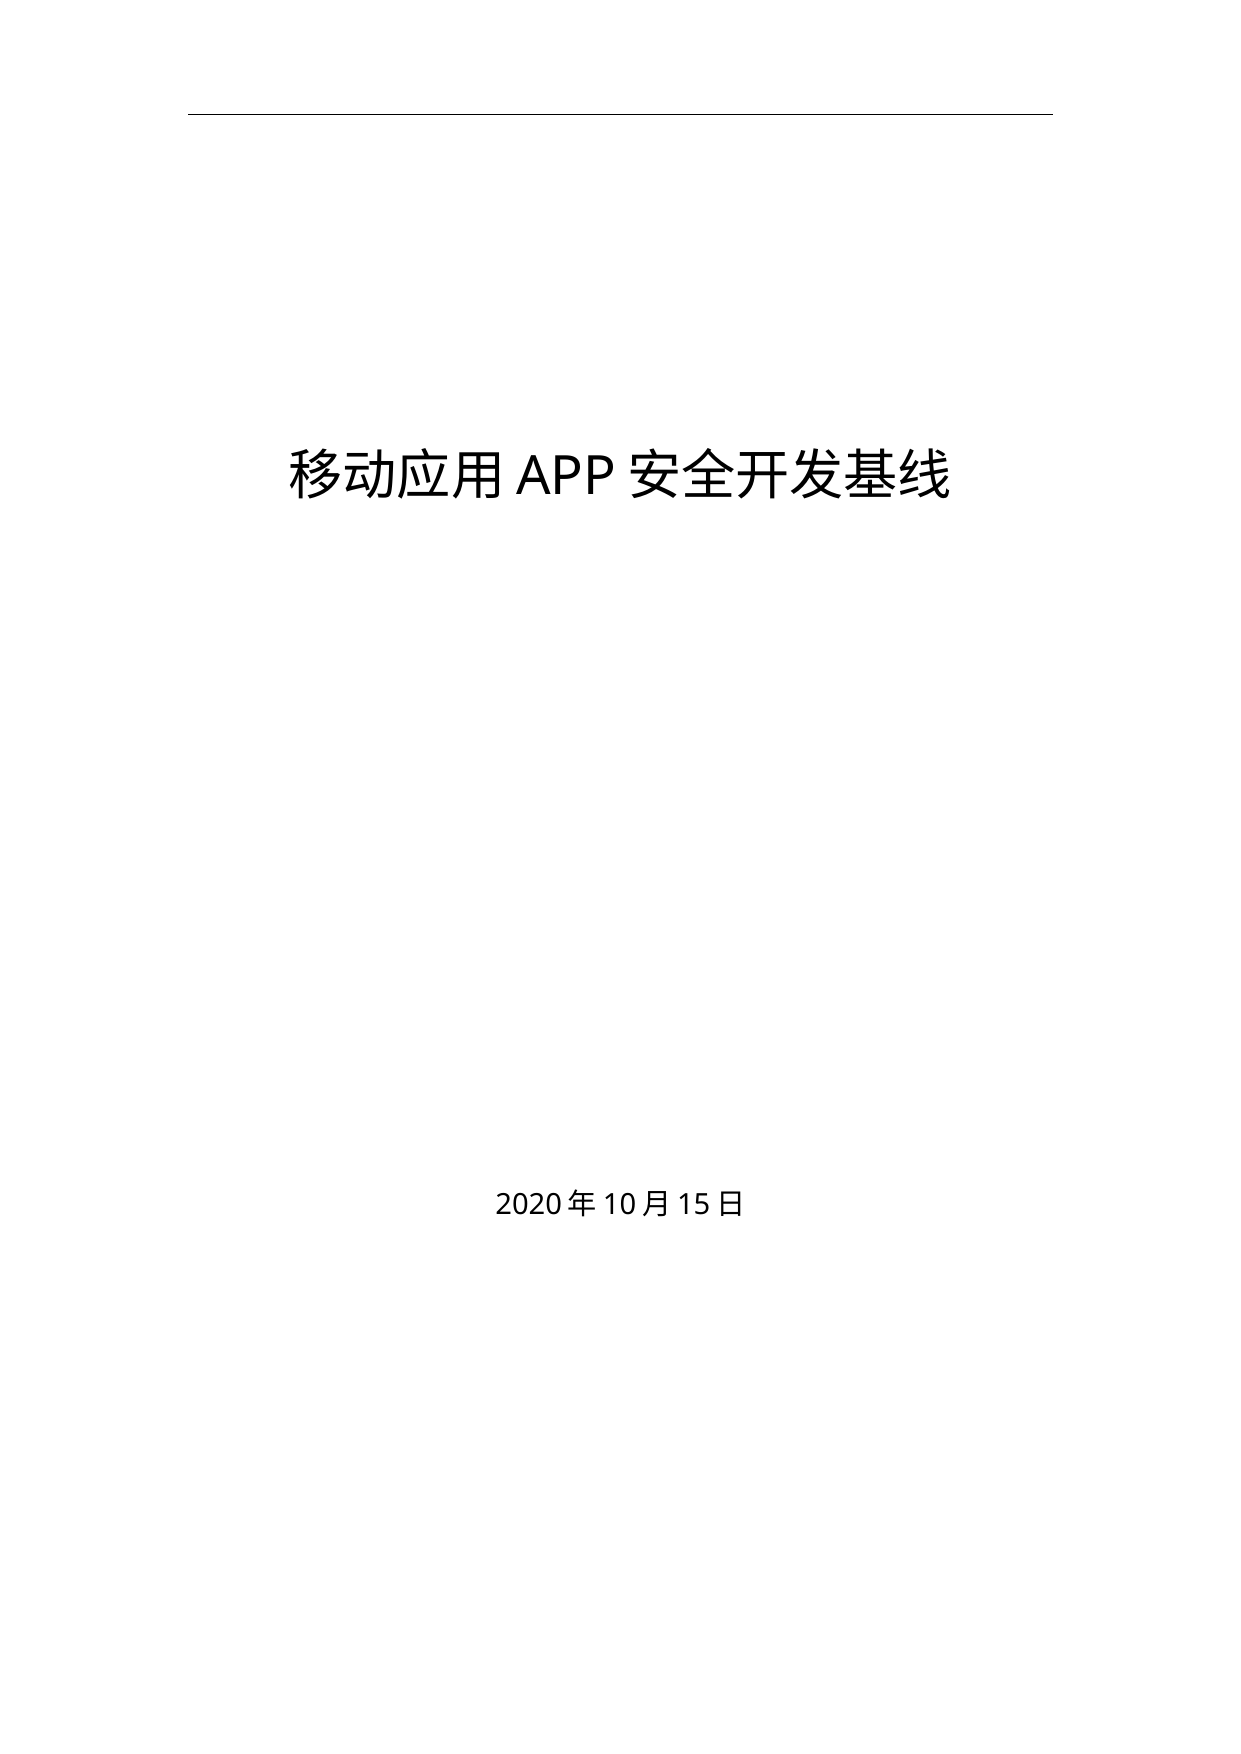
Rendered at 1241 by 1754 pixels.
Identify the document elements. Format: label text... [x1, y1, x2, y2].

text 移动应用APP安全开发基线 [187, 422, 1053, 519]
text 2020年10月15日 [187, 1169, 1053, 1234]
